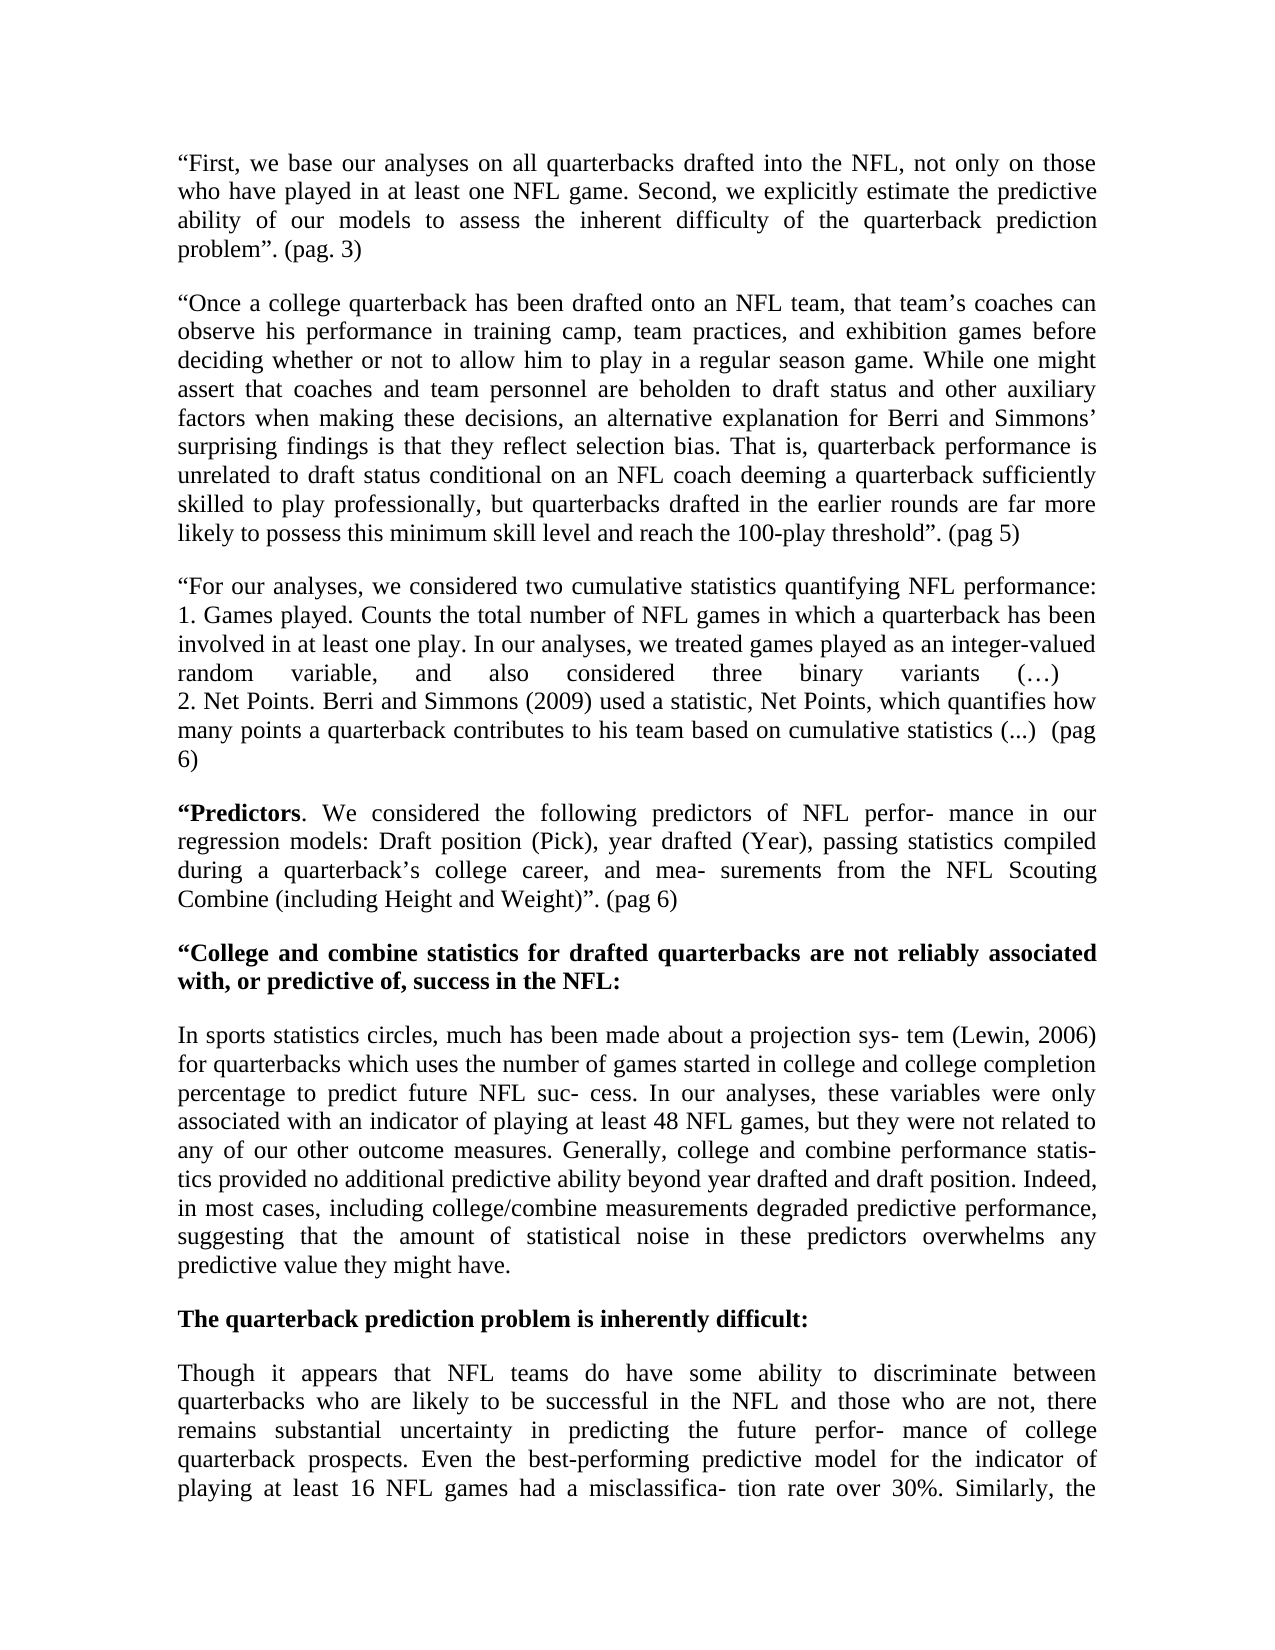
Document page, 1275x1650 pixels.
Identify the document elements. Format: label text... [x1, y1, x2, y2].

text “College and combine statistics for drafted quarterbacks are not reliably associated with, or predictive of, success in the NFL: [177, 938, 1098, 995]
text The quarterback prediction problem is inherently difficult: [177, 1304, 1098, 1333]
text “For our analyses, we considered two cumulative statistics quantifying NFL performance: 1. Games played. Counts the total number of NFL games in which a quarterback has been involved in at least one play. In our analyses, we treated games played as an integer-valued random variable, and also considered three binary variants (…) 2. Net Points. Berri and Simmons (2009) used a statistic, Net Points, which quantifies how many points a quarterback contributes to his team based on cumulative statistics (...) (pag 6) [177, 571, 1098, 773]
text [177, 1358, 1098, 1501]
text “First, we base our analyses on all quarterbacks drafted into the NFL, not only on those who have played in at least one NFL game. Second, we explicitly estimate the predictive ability of our models to assess the inherent difficulty of the quarterback prediction problem”. (pag. 3) [177, 148, 1098, 263]
text In sports statistics circles, much has been made about a projection sys- tem (Lewin, 2006) for quarterbacks which uses the number of games started in college and college completion percentage to predict future NFL suc- cess. In our analyses, these variables were only associated with an indicator of playing at least 48 NFL games, but they were not related to any of our other outcome measures. Generally, college and combine performance statis- tics provided no additional predictive ability beyond year drafted and draft position. Indeed, in most cases, including college/combine measurements degraded predictive performance, suggesting that the amount of statistical noise in these predictors overwhelms any predictive value they might have. [177, 1020, 1098, 1279]
text “Once a college quarterback has been drafted onto an NFL team, that team’s coaches can observe his performance in training camp, team practices, and exhibition games before deciding whether or not to allow him to play in a regular season game. While one might assert that coaches and team personnel are beholden to draft status and other auxiliary factors when making these decisions, an alternative explanation for Berri and Simmons’ surprising findings is that they reflect selection bias. That is, quarterback performance is unrelated to draft status conditional on an NFL coach deeming a quarterback sufficiently skilled to play professionally, but quarterbacks drafted in the earlier rounds are far more likely to possess this minimum skill level and reach the 100-play threshold”. (pag 5) [177, 288, 1098, 546]
text “Predictors. We considered the following predictors of NFL perfor- mance in our regression models: Draft position (Pick), year drafted (Year), passing statistics compiled during a quarterback’s college career, and mea- surements from the NFL Scouting Combine (including Height and Weight)”. (pag 6) [177, 798, 1098, 913]
